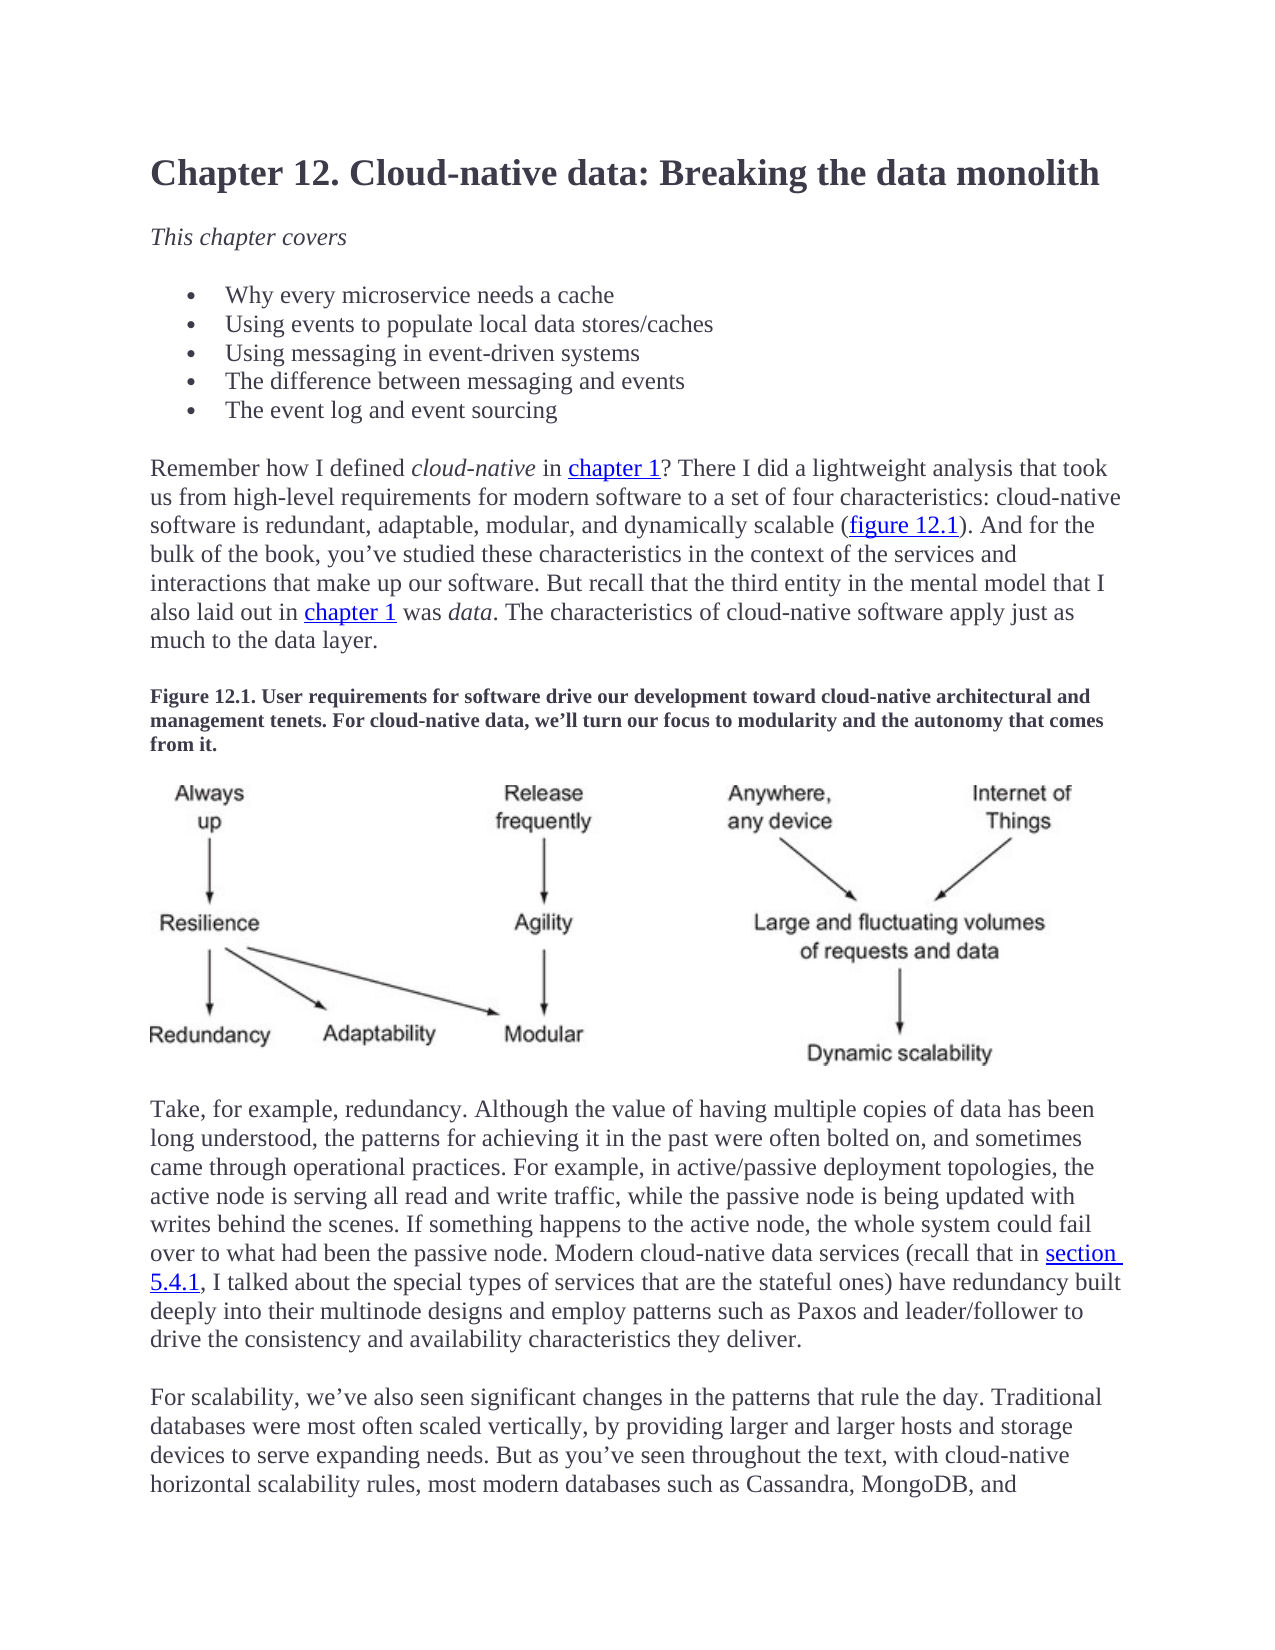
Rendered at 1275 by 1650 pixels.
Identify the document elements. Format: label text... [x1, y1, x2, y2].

text Take, for example, redundancy. Although the value of having multiple copies of data has been long understood, the patterns for achieving it in the past were often bolted on, and sometimes came through operational practices. For example, in active/passive deployment topologies, the active node is serving all read and write traffic, while the passive node is being updated with writes behind the scenes. If something happens to the active node, the whole system could fail over to what had been the passive node. Modern cloud-native data services (recall that in section 5.4.1, I talked about the special types of services that are the stateful ones) have redundancy built deeply into their multinode designs and employ patterns such as Paxos and leader/follower to drive the consistency and availability characteristics they deliver. [150, 1094, 1125, 1353]
text Remember how I defined cloud-native in chapter 1? There I did a lightweight analysis that took us from high-level requirements for modern software to a set of four characteristics: cloud-native software is redundant, adaptable, modular, and dynamically scalable (figure 12.1). And for the bulk of the book, you’ve studied these characteristics in the context of the services and interactions that make up our software. But recall that the third entity in the mental model that I also laid out in chapter 1 was data. The characteristics of cloud-native software apply just as much to the data layer. [150, 453, 1125, 654]
text This chapter covers [150, 222, 1125, 251]
list Using messaging in event-driven systems [187, 338, 1125, 366]
list The event log and event sourcing [187, 395, 1125, 424]
text Chapter 12. Cloud-native data: Breaking the data monolith [150, 150, 1125, 193]
picture [150, 785, 1072, 1066]
list Why every microservice needs a cache [187, 280, 1125, 309]
list Using events to populate local data stores/caches [187, 309, 1125, 338]
list The difference between messaging and events [187, 366, 1125, 395]
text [150, 1382, 1125, 1497]
text Figure 12.1. User requirements for software drive our development toward cloud-native architectural and management tenets. For cloud-native data, we’ll turn our focus to modularity and the autonomy that comes from it. [150, 683, 1125, 756]
